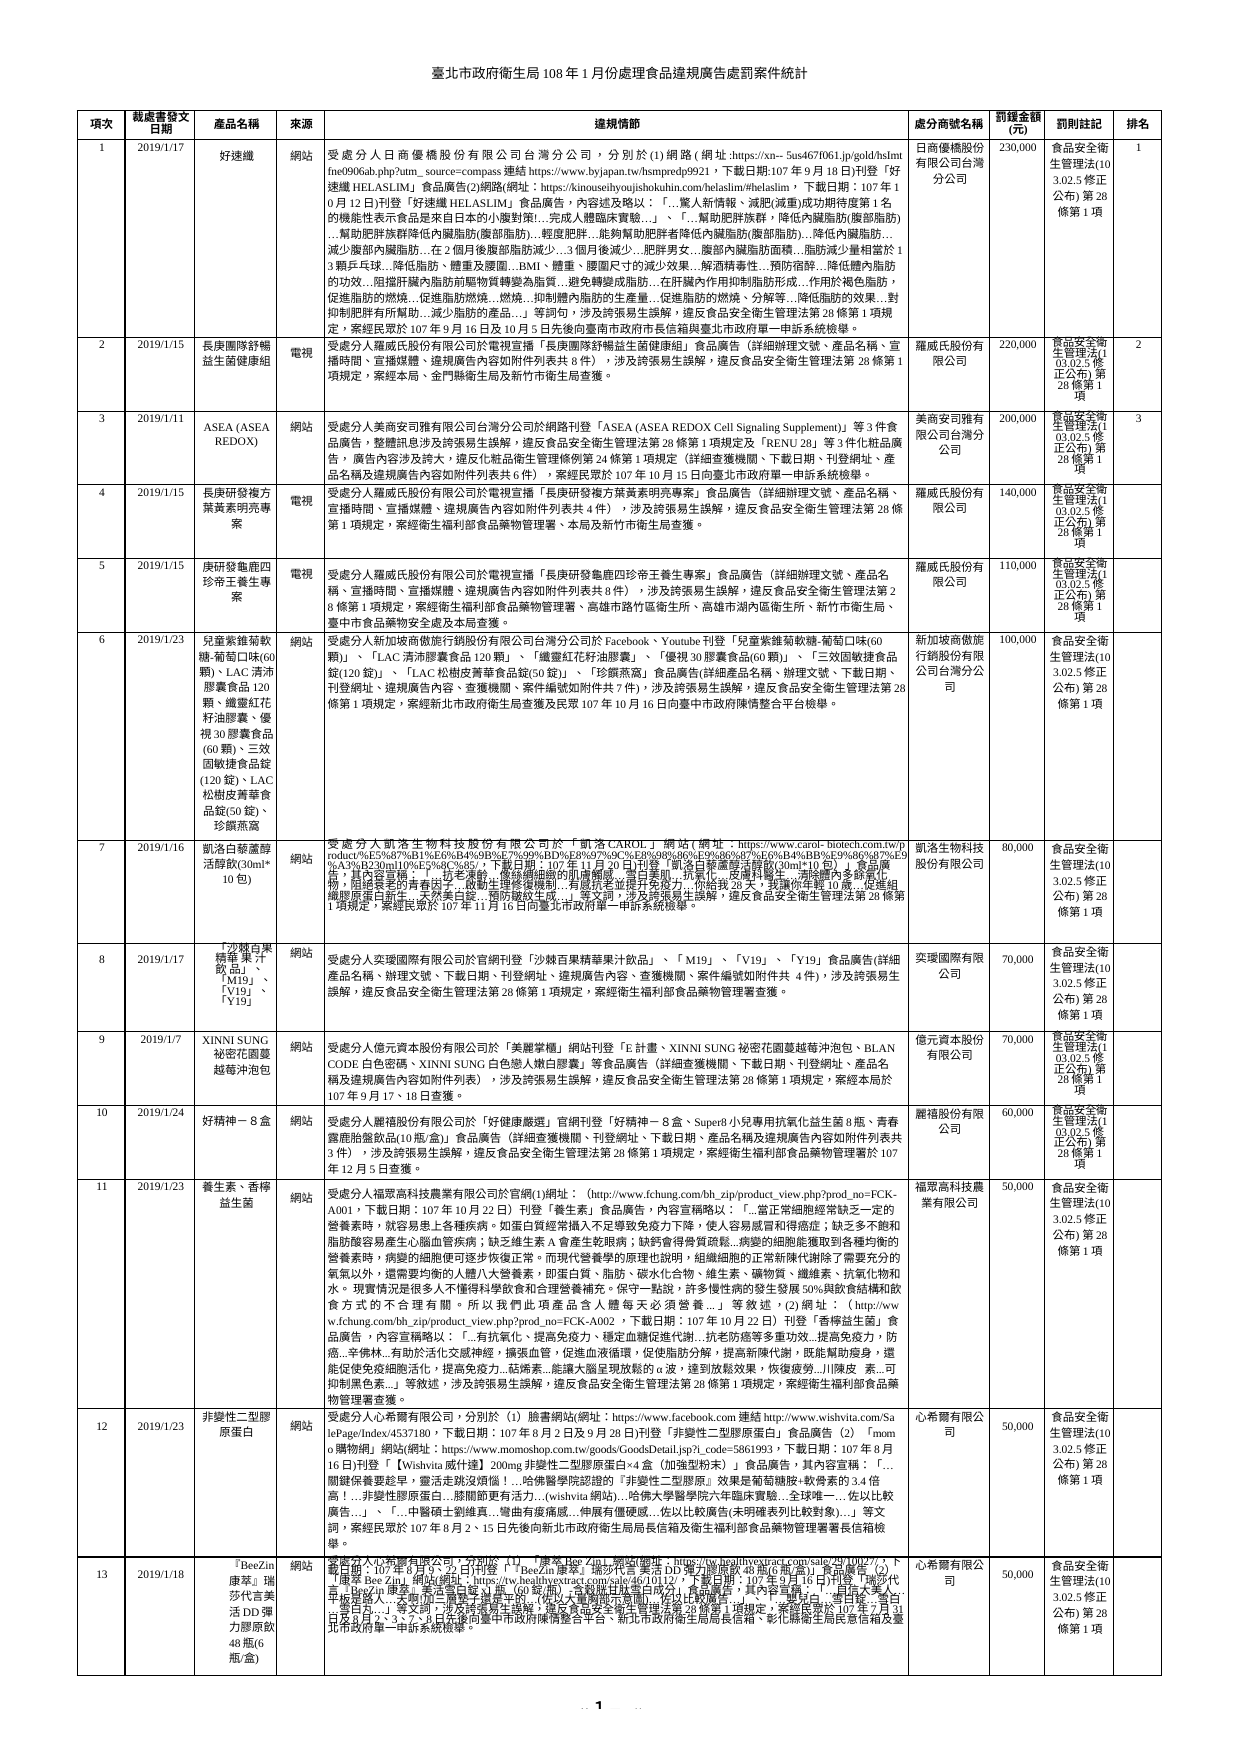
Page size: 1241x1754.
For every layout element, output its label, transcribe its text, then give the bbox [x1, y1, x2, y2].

table_cell 受處分人羅威氏股份有限公司於電視宣播「長庚研發龜鹿四珍帝王養生專案」食品廣告（詳細辦理文號、產品名稱、宣播時間、宣播媒體、違規廣告內容如附件列表共8件），涉及誇張易生誤解，違反食品安全衛生管理法第28 條第1項規定，案經衛生福利部食品藥物管理署、高雄市路竹區衛生所、高雄市湖內區衛生所、新竹市衛生局、臺中市食品藥物安全處及本局查獲。 [325, 559, 908, 632]
table_cell 2 [1114, 338, 1161, 411]
table_cell 兒童紫錐菊軟糖-葡萄口味(60 顆)、LAC清沛膠囊食品 120 顆、纖靈紅花籽油膠囊、優視30膠囊食品(60顆)、三效固敏捷食品錠(120錠)、LAC松樹皮菁華食品錠(50錠)、珍饌燕窩 [195, 633, 276, 840]
table_cell 受處分人羅威氏股份有限公司於電視宣播「長庚研發複方葉黃素明亮專案」食品廣告（詳細辦理文號、產品名稱、宣播時間、宣播媒體、違規廣告內容如附件列表共4件），涉及誇張易生誤解，違反食品安全衛生管理法第28條第1 項規定，案經衛生福利部食品藥物管理署、本局及新竹市衛生局查獲。 [325, 485, 908, 558]
table_cell [1114, 1180, 1161, 1408]
table_cell 麗禧股份有限公司 [909, 1106, 989, 1178]
table_cell 200,000 [990, 412, 1044, 484]
table_cell 福眾高科技農業有限公司 [909, 1180, 989, 1408]
table_cell 8 [78, 944, 124, 1031]
table_cell 50,000 [990, 1180, 1044, 1408]
table_cell 230,000 [990, 140, 1044, 337]
table_cell 網站 [277, 1558, 324, 1675]
table_cell 9 [78, 1032, 124, 1105]
table_header 罰鍰金額(元) [990, 111, 1044, 139]
table_cell 12 [78, 1409, 124, 1556]
table_cell 凱洛白藜蘆醇活醇飲(30ml*10包) [195, 841, 276, 943]
table_cell 長庚團隊舒暢益生菌健康組 [195, 338, 276, 411]
table_cell 受處分人美商安司雅有限公司台灣分公司於網路刊登「ASEA (ASEA REDOX Cell Signaling Supplement)」等3件食品廣告，整體訊息涉及誇張易生誤解，違反食品安全衛生管理法第28條第1項規定及「RENU 28」等3件化粧品廣告， 廣告內容涉及誇大，違反化粧品衛生管理條例第24條第1項規定（詳細查獲機關、下載日期、刊登網址、產品名稱及違規廣告內容如附件列表共6件），案經民眾於107年10月15日向臺北市政府單一申訴系統檢舉。 [325, 412, 908, 484]
table_header 產品名稱 [195, 111, 276, 139]
table_cell 50,000 [990, 1409, 1044, 1556]
table_cell XINNI SUNG祕密花園蔓越莓沖泡包 [195, 1032, 276, 1105]
table_cell 網站 [277, 412, 324, 484]
table_cell [1114, 633, 1161, 840]
table_cell 食品安全衛生管理法(103.02.5修正公布) 第28條第1項 [1045, 485, 1113, 558]
table_cell 羅威氏股份有限公司 [909, 338, 989, 411]
table_cell 2019/1/23 [126, 633, 194, 840]
table_cell 美商安司雅有限公司台灣分公司 [909, 412, 989, 484]
table_cell 220,000 [990, 338, 1044, 411]
table_cell 2019/1/23 [126, 1409, 194, 1556]
table_cell 網站 [277, 1106, 324, 1178]
table_cell 電視 [277, 485, 324, 558]
table_cell 受處分人億元資本股份有限公司於「美麗掌櫃」網站刊登「E計畫、XINNI SUNG祕密花園蔓越莓沖泡包、BLANCODE 白色密碼、XINNI SUNG白色戀人嫩白膠囊」等食品廣告（詳細查獲機關、下載日期、刊登網址、產品名稱及違規廣告內容如附件列表），涉及誇張易生誤解，違反食品安全衛生管理法第28條第1項規定，案經本局於107年9月17、18日查獲。 [325, 1032, 908, 1105]
table_cell 好速纖 [195, 140, 276, 337]
table_cell 1 [78, 140, 124, 337]
table_cell 70,000 [990, 944, 1044, 1031]
table_cell 140,000 [990, 485, 1044, 558]
table_cell 受 處 分 人 日 商 優 橋 股 份 有 限 公 司 台 灣 分 公 司 ， 分 別 於 (1) 網 路 ( 網 址 :https://xn-- 5us467f061.jp/gold/hsImtfne0906ab.php?utm_ source=compass連結https://www.byjapan.tw/hsmpredp9921，下載日期:107 年9月18日)刊登「好速纖HELASLIM」食品廣告(2)網路(網址：https://kinouseihyoujishokuhin.com/helaslim/#helaslim， 下載日期：107年10月12日)刊登「好速纖HELASLIM」食品廣告，內容述及略以：「…驚人新情報、減肥(減重)成功期待度第1名的機能性表示食品是來自日本的小腹對策!…完成人體臨床實驗…」、「…幫助肥胖族群，降低內臟脂肪(腹部脂肪)…幫助肥胖族群降低內臟脂肪(腹部脂肪)…輕度肥胖…能夠幫助肥胖者降低內臟脂肪(腹部脂肪)…降低內臟脂肪…減少腹部內臟脂肪…在2個月後腹部脂肪減少…3個月後減少…肥胖男女…腹部內臟脂肪面積…脂肪減少量相當於13顆乒乓球…降低脂肪、體重及腰圍…BMI、體重、腰圍尺寸的減少效果…解酒精毒性…預防宿醉…降低體內脂肪的功效…阻擋肝臟內脂肪前驅物質轉變為脂質…避免轉變成脂肪…在肝臟內作用抑制脂肪形成…作用於褐色脂肪，促進脂肪的燃燒…促進脂肪燃燒…燃燒…抑制體內脂肪的生產量…促進脂肪的燃燒、分解等…降低脂肪的效果…對抑制肥胖有所幫助…減少脂肪的產品…」等詞句，涉及誇張易生誤解，違反食品安全衛生管理法第28條第1項規定，案經民眾於107年9月16日及10月5日先後向臺南市政府市長信箱與臺北市政府單一申訴系統檢舉。 [325, 140, 908, 337]
table_cell 心希爾有限公司 [909, 1409, 989, 1556]
table_cell 網站 [277, 633, 324, 840]
table_cell 食品安全衛生管理法(103.02.5修正公布) 第28 條第1項 [1045, 841, 1113, 943]
table_cell 網站 [277, 1409, 324, 1556]
table_cell 受處分人麗禧股份有限公司於「好健康嚴選」官網刊登「好精神－８盒、Super8小兒專用抗氧化益生菌8瓶、青春露鹿胎盤飲品(10瓶/盒)」食品廣告（詳細查獲機關、刊登網址、下載日期、產品名稱及違規廣告內容如附件列表共3 件），涉及誇張易生誤解，違反食品安全衛生管理法第28條第1項規定，案經衛生福利部食品藥物管理署於107年12 月5日查獲。 [325, 1106, 908, 1178]
table_cell 10 [78, 1106, 124, 1178]
table_cell 凱洛生物科技股份有限公司 [909, 841, 989, 943]
table_cell 網站 [277, 1180, 324, 1408]
table_cell 受處分人心希爾有限公司，分別於（1）臉書網站(網址：https://www.facebook.com連結http://www.wishvita.com/SalePage/Index/4537180，下載日期：107年8月2日及9月28日)刊登「非變性二型膠原蛋白」食品廣告（2）「momo購物網」網站(網址：https://www.momoshop.com.tw/goods/GoodsDetail.jsp?i_code=5861993，下載日期：107年8月16日)刊登「【Wishvita威什達】200mg非變性二型膠原蛋白×4盒（加強型粉末）」食品廣告，其內容宣稱：「…關鍵保養要趁早，靈活走跳沒煩惱！…哈佛醫學院認證的『非變性二型膠原』效果是葡萄糖胺+軟骨素的3.4倍高！…非變性膠原蛋白…膝關節更有活力…(wishvita網站)…哈佛大學醫學院六年臨床實驗…全球唯一… 佐以比較廣告…」、「…中醫碩士劉維真…彎曲有痠痛感…伸展有僵硬感…佐以比較廣告(未明確表列比較對象)…」等文詞，案經民眾於107年8月2、15日先後向新北市政府衛生局局長信箱及衛生福利部食品藥物管理署署長信箱檢舉。 [325, 1409, 908, 1556]
table_cell 非變性二型膠原蛋白 [195, 1409, 276, 1556]
table_cell 2 [78, 338, 124, 411]
table_cell 電視 [277, 338, 324, 411]
table_cell 5 [78, 559, 124, 632]
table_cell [1045, 1558, 1113, 1675]
table_cell [1114, 1558, 1161, 1675]
table_cell 電視 [277, 559, 324, 632]
table_header 裁處書發文日期 [126, 111, 194, 139]
table_cell 庚研發龜鹿四珍帝王養生專案 [195, 559, 276, 632]
table_cell 13 [78, 1558, 124, 1675]
table_cell 2019/1/24 [126, 1106, 194, 1178]
table_cell 2019/1/15 [126, 338, 194, 411]
table_cell 70,000 [990, 1032, 1044, 1105]
table_cell 食品安全衛生管理法(103.02.5修正公布) 第28條第1項 [1045, 1106, 1113, 1178]
table_cell 100,000 [990, 633, 1044, 840]
table_cell 11 [78, 1180, 124, 1408]
table_cell 2019/1/7 [126, 1032, 194, 1105]
table_cell [1114, 1106, 1161, 1178]
table_header 排名 [1114, 111, 1161, 139]
table_header 項次 [78, 111, 124, 139]
table_header 違規情節 [325, 111, 908, 139]
table_cell 長庚研發複方葉黃素明亮專案 [195, 485, 276, 558]
table_cell 食品安全衛生管理法(103.02.5修正公布) 第28 條第1項 [1045, 944, 1113, 1031]
table_cell 食品安全衛生管理法(103.02.5修正公布) 第28 條第1項 [1045, 633, 1113, 840]
table_cell 1 [1114, 140, 1161, 337]
table_cell 50,000 [990, 1558, 1044, 1675]
table_cell 2019/1/17 [126, 140, 194, 337]
table_cell 2019/1/15 [126, 559, 194, 632]
table_cell 好精神－８盒 [195, 1106, 276, 1178]
table_cell 7 [78, 841, 124, 943]
table_cell 網站 [277, 140, 324, 337]
table_cell 3 [78, 412, 124, 484]
table_cell [1114, 944, 1161, 1031]
table_cell 『BeeZin康萃』瑞莎代言美活DD彈力膠原飲48瓶(6瓶/盒) [195, 1558, 276, 1675]
table_cell 食品安全衛生管理法(103.02.5修正公布) 第28 條第1項 [1045, 140, 1113, 337]
table_cell [1114, 485, 1161, 558]
table_header 罰則註記 [1045, 111, 1113, 139]
table_cell 2019/1/15 [126, 485, 194, 558]
table_cell 2019/1/18 [126, 1558, 194, 1675]
table_cell 食品安全衛生管理法(103.02.5修正公布) 第28條第1項 [1045, 338, 1113, 411]
table_cell 2019/1/11 [126, 412, 194, 484]
table_cell 「沙棘百果精華 果 汁 飲 品」、「M19」、「V19」、「Y19」 [195, 944, 276, 1031]
table_cell [1114, 559, 1161, 632]
table_cell 受處分人羅威氏股份有限公司於電視宣播「長庚團隊舒暢益生菌健康組」食品廣告（詳細辦理文號、產品名稱、宣播時間、宣播媒體、違規廣告內容如附件列表共8件），涉及誇張易生誤解，違反食品安全衛生管理法第28條第1項規定，案經本局、金門縣衛生局及新竹市衛生局查獲。 [325, 338, 908, 411]
table_cell 食品安全衛生管理法(103.02.5修正公布) 第28條第1項 [1045, 412, 1113, 484]
table_cell 億元資本股份有限公司 [909, 1032, 989, 1105]
table_cell 110,000 [990, 559, 1044, 632]
table_cell [1114, 1409, 1161, 1556]
table_cell 受處分人新加坡商傲旎行銷股份有限公司台灣分公司於Facebook、Youtube刊登「兒童紫錐菊軟糖-葡萄口味(60顆)」、「LAC清沛膠囊食品 120顆」、「纖靈紅花籽油膠囊」、「優視30膠囊食品(60顆)」、「三效固敏捷食品錠(120錠)」、「LAC松樹皮菁華食品錠(50錠)」、「珍饌燕窩」食品廣告(詳細產品名稱、辦理文號、下載日期、刊登網址、違規廣告內容、查獲機關、案件編號如附件共7件)，涉及誇張易生誤解，違反食品安全衛生管理法第28條第1 項規定，案經新北市政府衛生局查獲及民眾107年10月16日向臺中市政府陳情整合平台檢舉。 [325, 633, 908, 840]
table_cell 食品安全衛生管理法(103.02.5修正公布) 第28條第1項 [1045, 1032, 1113, 1105]
table_header 來源 [277, 111, 324, 139]
table_header 處分商號名稱 [909, 111, 989, 139]
table_cell 奕璦國際有限公司 [909, 944, 989, 1031]
table_cell 網站 [277, 841, 324, 943]
table_cell 6 [78, 633, 124, 840]
table_cell 4 [78, 485, 124, 558]
table_cell 新加坡商傲旎行銷股份有限公司台灣分公司 [909, 633, 989, 840]
table_cell 食品安全衛生管理法(103.02.5修正公布) 第28 條第1項 [1045, 1180, 1113, 1408]
table_cell 養生素、香檸益生菌 [195, 1180, 276, 1408]
table_cell 受處分人福眾高科技農業有限公司於官網(1)網址：（http://www.fchung.com/bh_zip/product_view.php?prod_no=FCK- A001，下載日期：107年10月22日）刊登「養生素」食品廣告，內容宣稱略以：「...當正常細胞經常缺乏一定的營養素時，就容易患上各種疾病。如蛋白質經常攝入不足導致免疫力下降，使人容易感冒和得癌症；缺乏多不飽和脂肪酸容易產生心腦血管疾病；缺乏維生素A會產生乾眼病；缺鈣會得骨質疏鬆...病變的細胞能獲取到各種均衡的營養素時，病變的細胞便可逐步恢復正常。而現代營養學的原理也說明，組織細胞的正常新陳代謝除了需要充分的氧氣以外，還需要均衡的人體八大營養素，即蛋白質、脂肪、碳水化合物、維生素、礦物質、纖維素、抗氧化物和 水。 現實情況是很多人不懂得科學飲食和合理營養補充。保守一點說，許多慢性病的發生發展50%與飲食結構和飲食 方 式 的 不 合 理 有 關 。 所 以 我 們 此 項 產 品 含 人 體 每 天 必 須 營 養 ... 」 等 敘 述 ，(2) 網 址 ：（ http://www.fchung.com/bh_zip/product_view.php?prod_no=FCK-A002 ，下載日期：107年10月22日）刊登「香檸益生菌」食品廣告 ，內容宣稱略以：「...有抗氧化、提高免疫力、穩定血糖促進代謝…抗老防癌等多重功效...提高免疫力，防癌...辛佛林...有助於活化交感神經，擴張血管，促進血液循環，促使脂肪分解，提高新陳代謝，既能幫助瘦身，還能促使免疫細胞活化，提高免疫力...萜烯素...能讓大腦呈現放鬆的α波，達到放鬆效果，恢復疲勞...川陳皮 素...可抑制黑色素...」等敘述，涉及誇張易生誤解，違反食品安全衛生管理法第28條第1項規定，案經衛生福利部食品藥物管理署查獲。 [325, 1180, 908, 1408]
table_cell 羅威氏股份有限公司 [909, 485, 989, 558]
table_cell [1114, 1032, 1161, 1105]
table_cell 2019/1/23 [126, 1180, 194, 1408]
table_cell 網站 [277, 1032, 324, 1105]
table_cell 心希爾有限公司 [909, 1558, 989, 1675]
table_cell 食品安全衛生管理法(103.02.5修正公布) 第28條第1項 [1045, 559, 1113, 632]
table_cell 日商優橋股份有限公司台灣分公司 [909, 140, 989, 337]
table_cell 受處分人奕璦國際有限公司於官網刊登「沙棘百果精華果汁飲品」、「M19」、「V19」、「Y19」食品廣告(詳細產品名稱、辦理文號、下載日期、刊登網址、違規廣告內容、查獲機關、案件編號如附件共4件)，涉及誇張易生誤解，違反食品安全衛生管理法第28條第1項規定，案經衛生福利部食品藥物管理署查獲。 [325, 944, 908, 1031]
table_cell 2019/1/17 [126, 944, 194, 1031]
table_cell 3 [1114, 412, 1161, 484]
table_cell 受 處 分 人 凱 洛 生 物 科 技 股 份 有 限 公 司 於 「 凱 洛 CAROL 」 網 站 ( 網 址 ：https://www.carol- biotech.com.tw/product/%E5%87%B1%E6%B4%9B%E7%99%BD%E8%97%9C%E8%98%86%E9%86%87%E6%B4%BB%E9%86%87%E9%A3%B230ml10%E5%8C%85/，下載日期：107年11月20日)刊登「凱洛白藜蘆醇活醇飲(30ml*10 包）」食品廣告，其內容宣稱：「…抗老凍齡…像絲綢細緻的肌膚觸感…雪白美肌…抗氧化…皮膚科醫生…清除體內多餘氧化物，阻絕衰老的青春因子…啟動生理修復機制…有感抗老並提升免疫力…你給我28天，我讓你年輕10歲…促進組織膠原蛋白新生…天然美白錠…預防皺紋生成…」等文詞，涉及誇張易生誤解，違反食品安全衛生管理法第28條第1項規定，案經民眾於107年11月16日向臺北市政府單一申訴系統檢舉。 [325, 841, 908, 943]
table_cell 網站 [277, 944, 324, 1031]
table_cell 羅威氏股份有限公司 [909, 559, 989, 632]
table_cell 80,000 [990, 841, 1044, 943]
table_cell [1114, 841, 1161, 943]
table_cell 2019/1/16 [126, 841, 194, 943]
table_cell 食品安全衛生管理法(103.02.5修正公布) 第28 條第1項 [1045, 1409, 1113, 1556]
table_cell ASEA (ASEA REDOX) [195, 412, 276, 484]
table_cell 60,000 [990, 1106, 1044, 1178]
table_cell 受處分人心希爾有限公司，分別於（1）「康萃Bee Zin」網站(網址：https://tw.healthyextract.com/sale/29/10027/，下載日期：107年8月9、22日)刊登「『BeeZin康萃』瑞莎代言 美活DD彈力膠原飲48瓶(6瓶/盒)」食品廣告（2）「康萃Bee Zin」網站(網址：https://tw.healthyextract.com/sale/46/10112/，下載日期：107年9月16日)刊登「瑞莎代言『BeeZin 康萃』美活雪白錠x1瓶（60錠/瓶）-含穀胱甘肽雪白成分」食品廣告，其內容宣稱：「…自信大美人…平板是路人…天啊!加三層墊子還是平的…(佐以大量胸部示意圖)…佐以比較廣告…」、「…嬰兒白…雪白錠…雪白…雪白丸…」等文詞，涉及誇張易生誤解，違反食品安全衛生管理法第28條第1項規定，案經民眾於107年7月31日及8月2、3、7、8日先後向臺中市政府陳情整合平台、新北市政府衛生局局長信箱、彰化縣衛生局民意信箱及臺北市政府單一申訴系統檢舉。 [325, 1558, 908, 1675]
